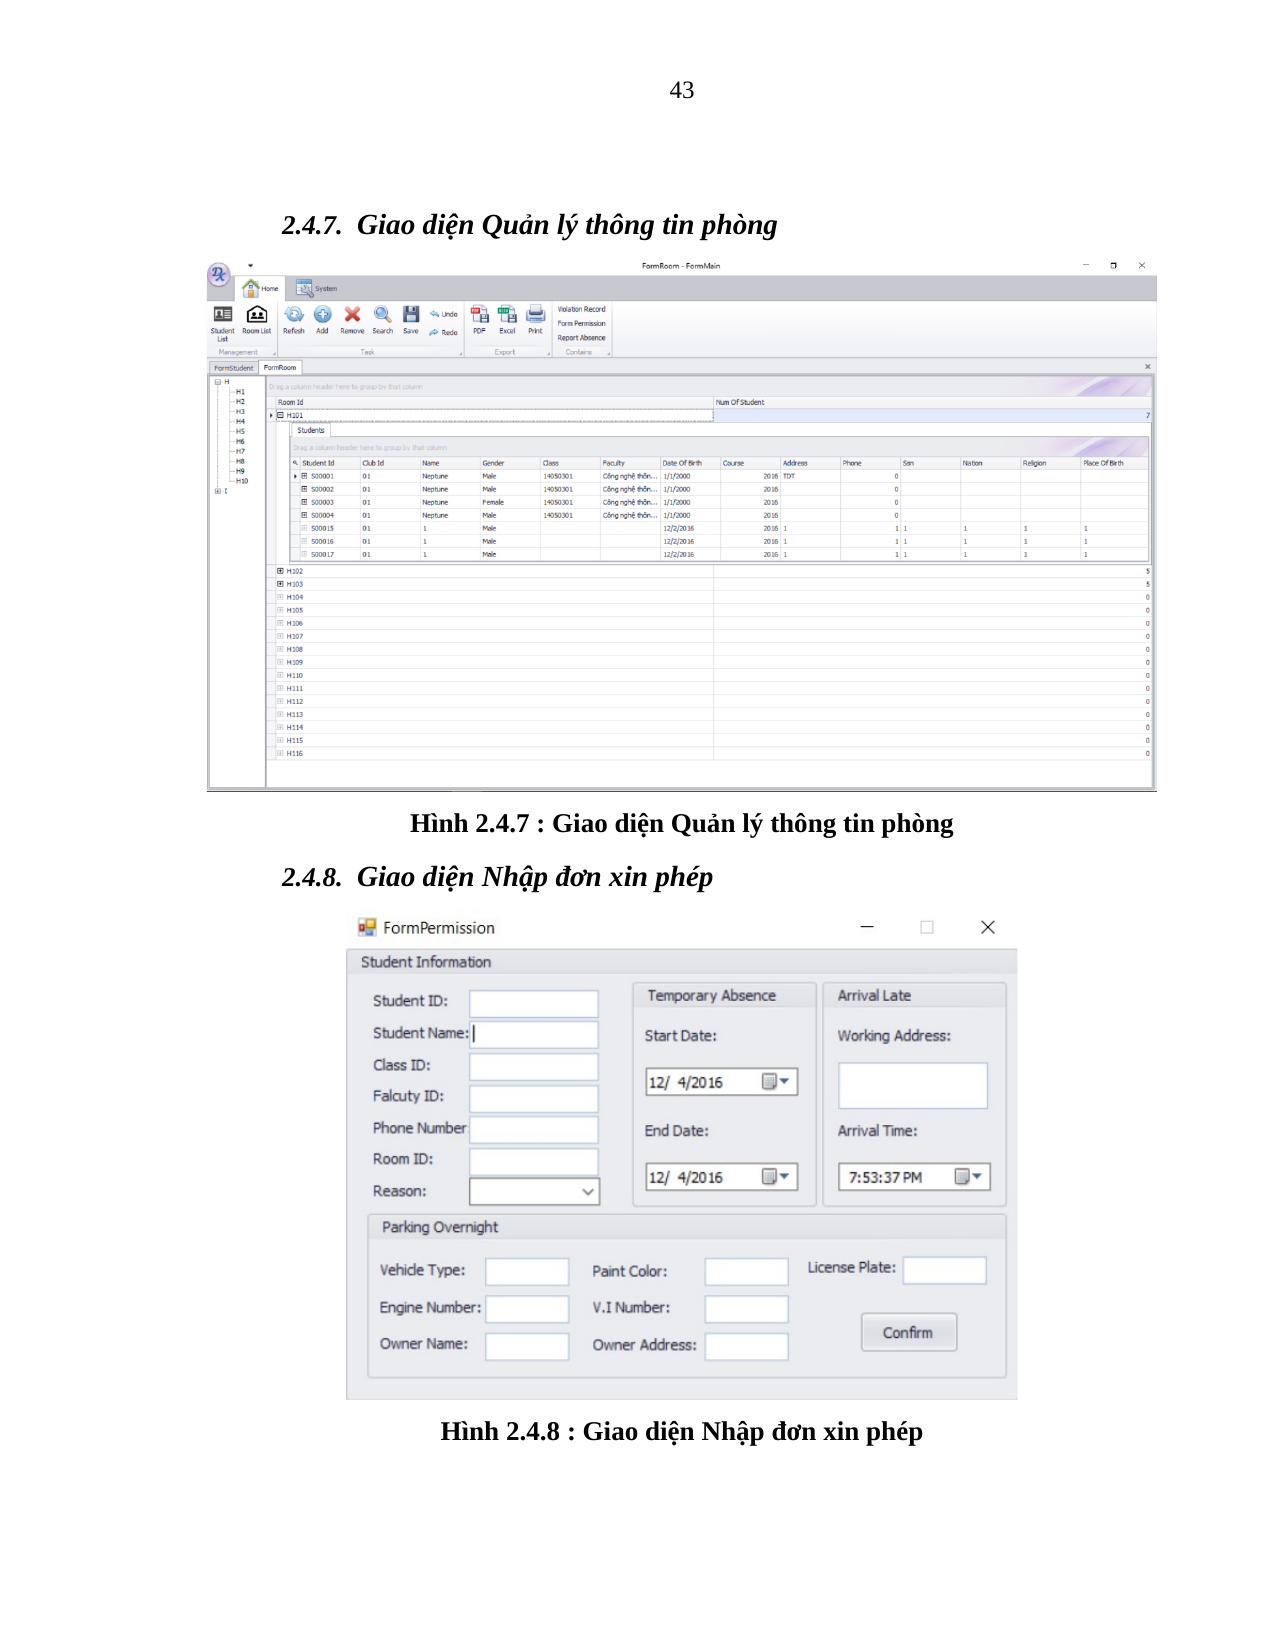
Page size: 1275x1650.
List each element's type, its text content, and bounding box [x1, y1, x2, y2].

picture [206, 257, 1157, 792]
list Giao diện Nhập đơn xin phép [282, 859, 1157, 893]
text Hình 2.4.7 : Giao diện Quản lý thông tin phòng [207, 807, 1157, 838]
text Hình 2.4.8 : Giao diện Nhập đơn xin phép [207, 1416, 1157, 1447]
picture [346, 909, 1018, 1400]
list Giao diện Quản lý thông tin phòng [282, 207, 1157, 240]
